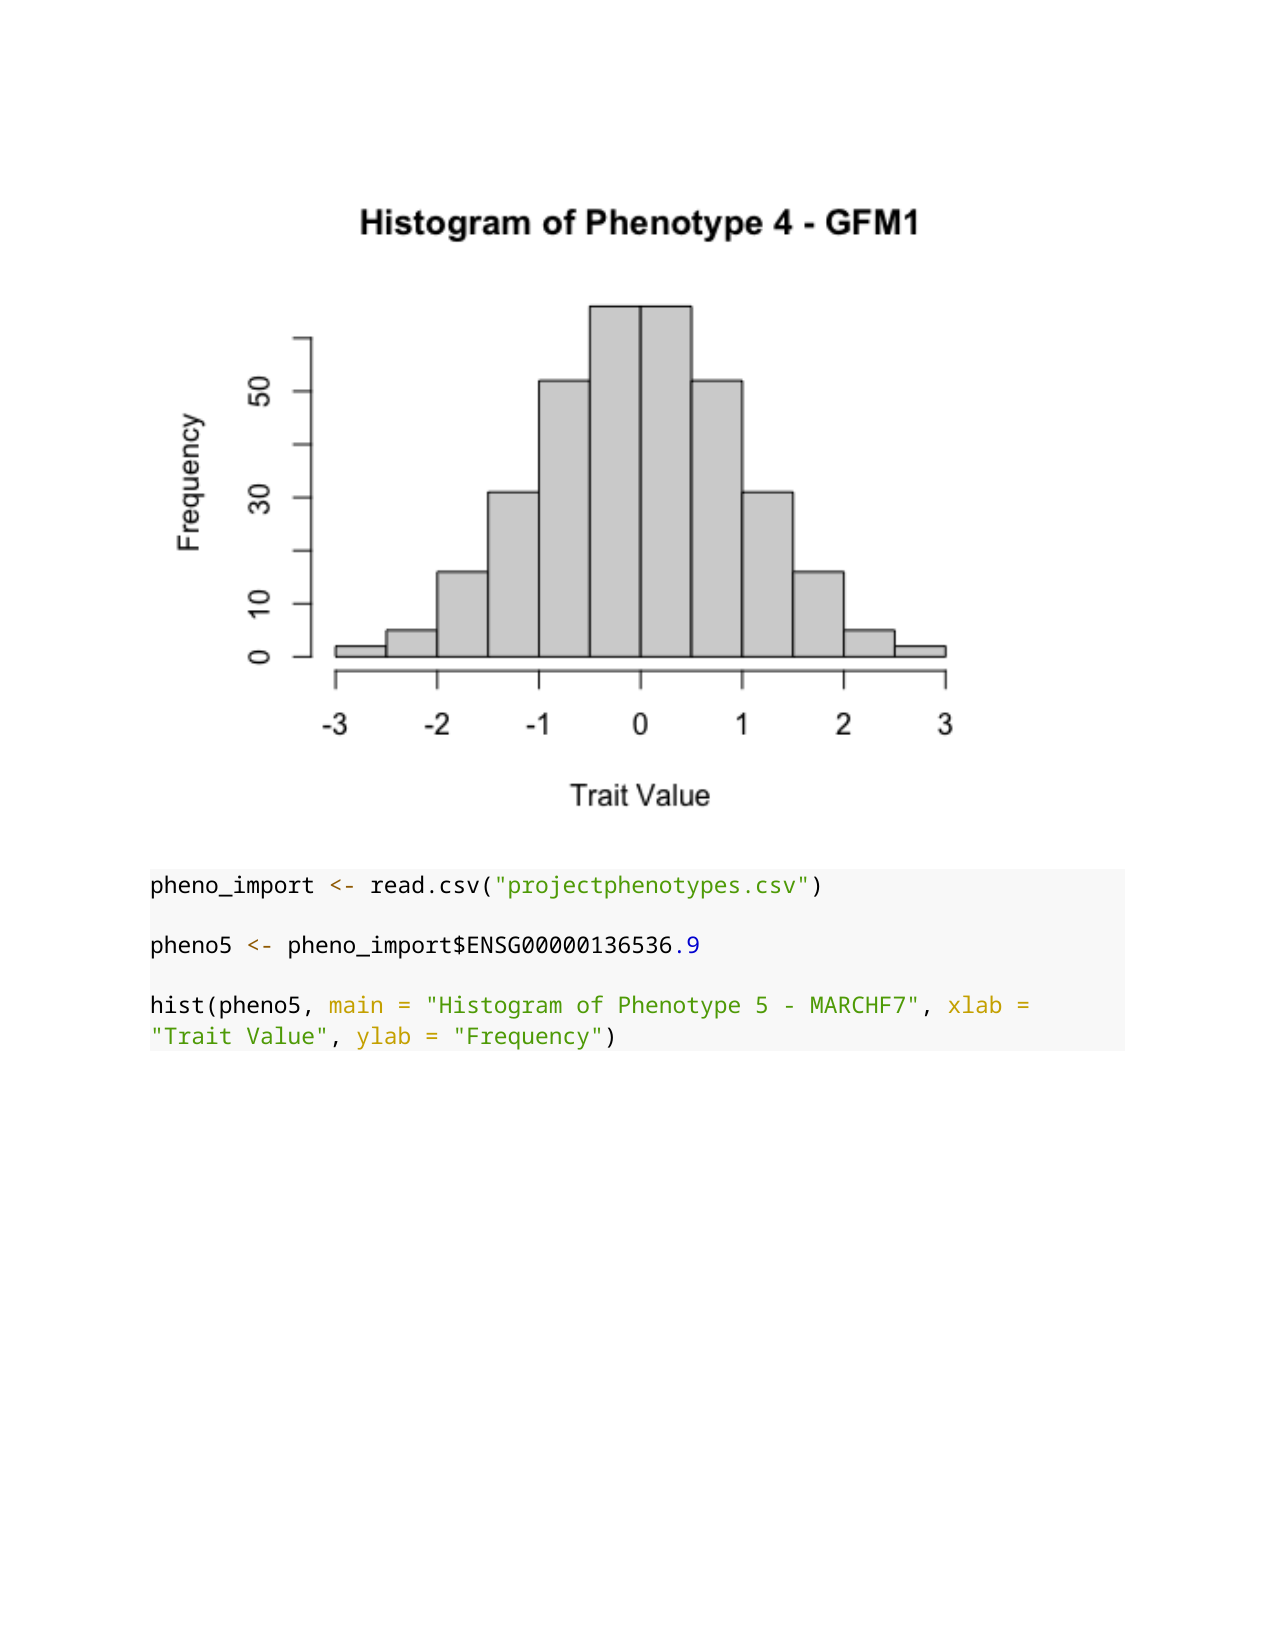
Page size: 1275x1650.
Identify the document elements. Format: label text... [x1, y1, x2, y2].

text pheno_import <- read.csv("projectphenotypes.csv") pheno5 <- pheno_import$ENSG00000136536.9 hist(pheno5, main = "Histogram of Phenotype 5 - MARCHF7", xlab = "Trait Value", ylab = "Frequency") [150, 869, 1125, 1051]
picture [168, 150, 1044, 850]
